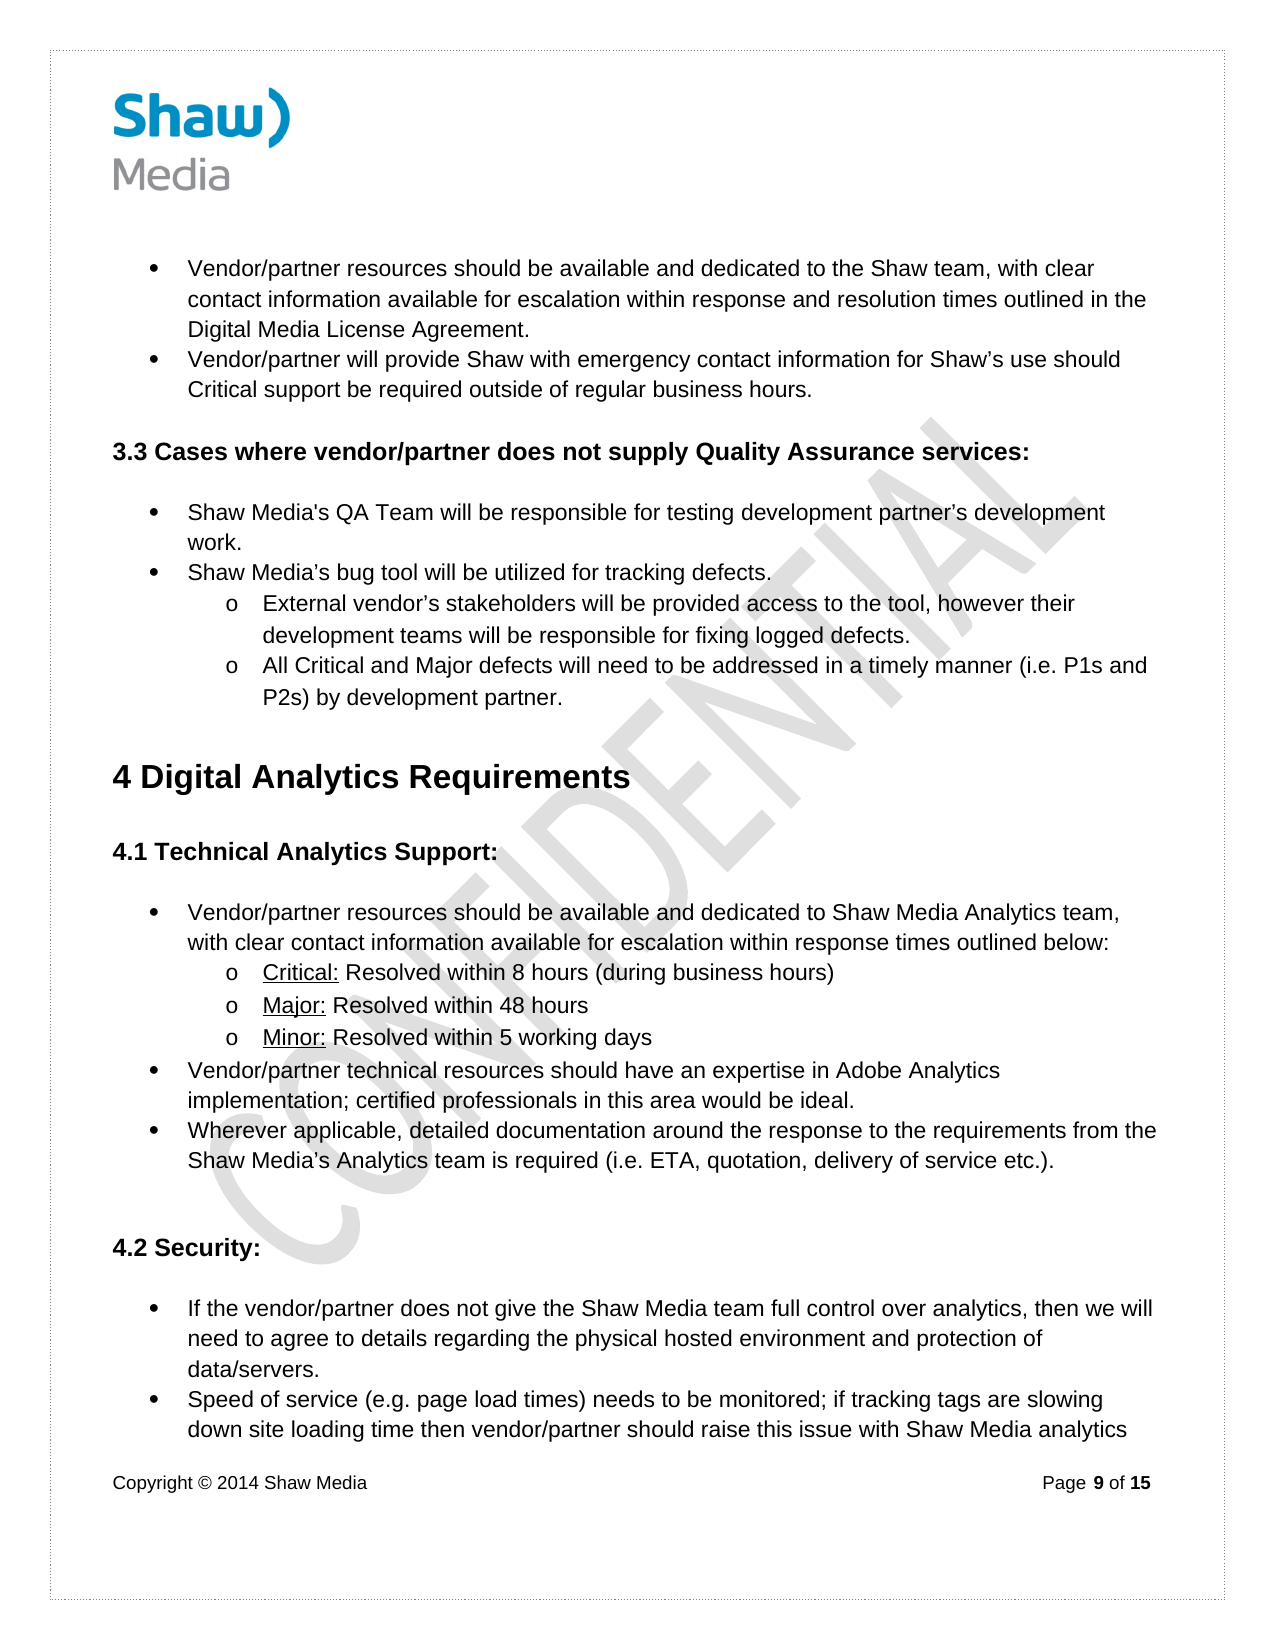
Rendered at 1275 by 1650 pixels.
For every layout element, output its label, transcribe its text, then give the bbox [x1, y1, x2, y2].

list Major: Resolved within 48 hours [225, 992, 1162, 1020]
subtitle 4 Digital Analytics Requirements [112, 757, 1162, 795]
list If the vendor/partner does not give the Shaw Media team full control over analytics, then we will need to agree to details regarding the physical hosted environment and protection of data/servers. [150, 1295, 1162, 1382]
picture [112, 84, 291, 194]
list Shaw Media’s bug tool will be utilized for tracking defects. [150, 559, 1162, 586]
list Vendor/partner resources should be available and dedicated to the Shaw team, with clear contact information available for escalation within response and resolution times outlined in the Digital Media License Agreement. [150, 255, 1162, 342]
list Vendor/partner technical resources should have an expertise in Adobe Analytics implementation; certified professionals in this area would be ideal. [150, 1057, 1162, 1113]
list Vendor/partner resources should be available and dedicated to Shaw Media Analytics team, with clear contact information available for escalation within response times outlined below: [150, 899, 1162, 956]
list Critical: Resolved within 8 hours (during business hours) [225, 959, 1162, 988]
subtitle 3.3 Cases where vendor/partner does not supply Quality Assurance services: [112, 437, 1162, 499]
list All Critical and Major defects will need to be addressed in a timely manner (i.e. P1s and P2s) by development partner. [225, 652, 1162, 710]
list External vendor’s stakeholders will be provided access to the tool, however their development teams will be responsible for fixing logged defects. [225, 589, 1162, 648]
list Vendor/partner will provide Shaw with emergency contact information for Shaw’s use should Critical support be required outside of regular business hours. [150, 346, 1162, 402]
subtitle 4.1 Technical Analytics Support: [112, 837, 1162, 899]
list Wherever applicable, detailed documentation around the response to the requirements from the Shaw Media’s Analytics team is required (i.e. ETA, quotation, delivery of service etc.). [150, 1117, 1162, 1174]
subtitle 4.2 Security: [112, 1233, 1162, 1295]
list Minor: Resolved within 5 working days [225, 1024, 1162, 1053]
list Shaw Media's QA Team will be responsible for testing development partner’s development work. [150, 499, 1162, 555]
